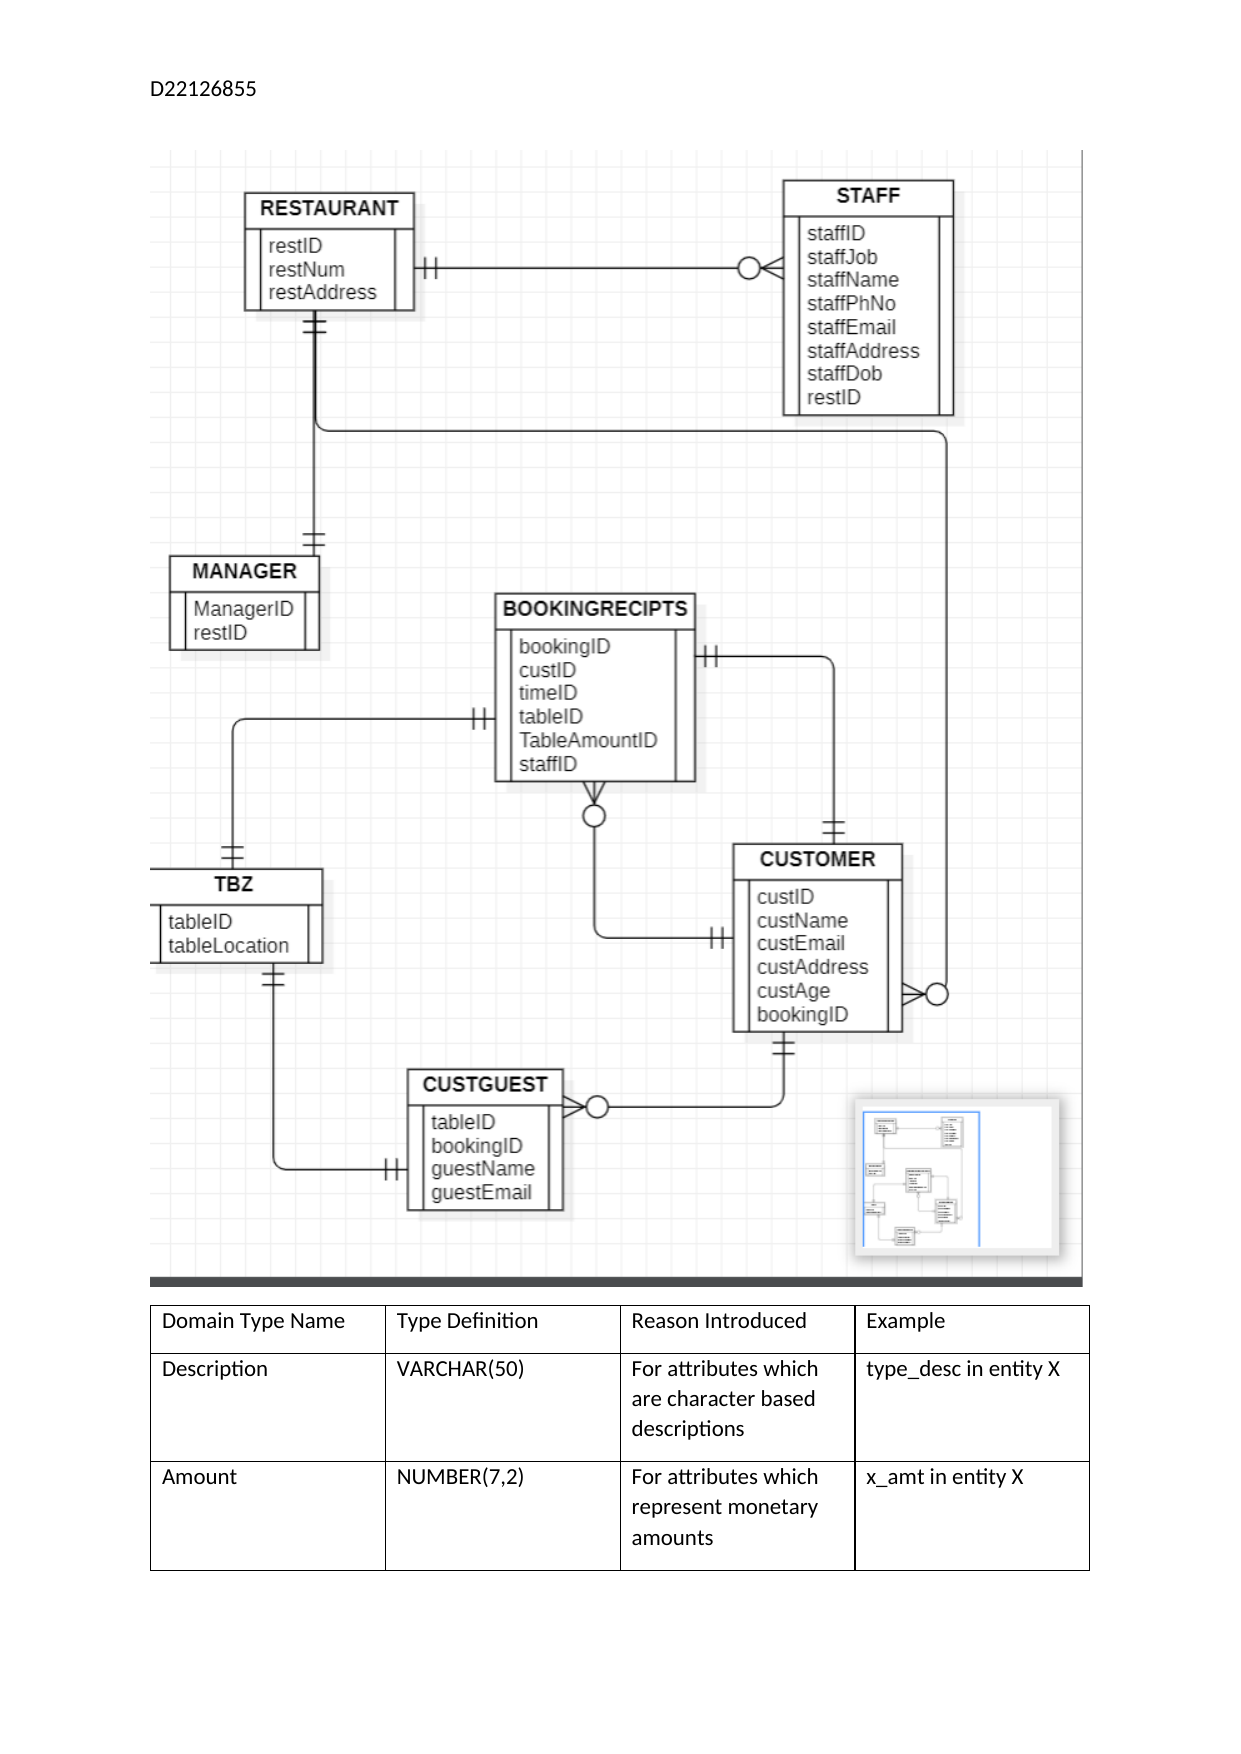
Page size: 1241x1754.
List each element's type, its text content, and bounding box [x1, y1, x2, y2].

table_cell type_desc in entity X [856, 1354, 1089, 1461]
table_header Domain Type Name [151, 1306, 385, 1353]
table_cell VARCHAR(50) [386, 1354, 620, 1461]
table_header Example [856, 1306, 1089, 1353]
table_cell For attributes which are character based descriptions [621, 1354, 854, 1461]
table_cell Description [151, 1354, 385, 1461]
table_cell For attributes which represent monetary amounts [621, 1462, 854, 1569]
table_cell x_amt in entity X [856, 1462, 1089, 1569]
table_header Reason Introduced [621, 1306, 854, 1353]
table_cell NUMBER(7,2) [386, 1462, 620, 1569]
table_cell Amount [151, 1462, 385, 1569]
table_header Type Definition [386, 1306, 620, 1353]
